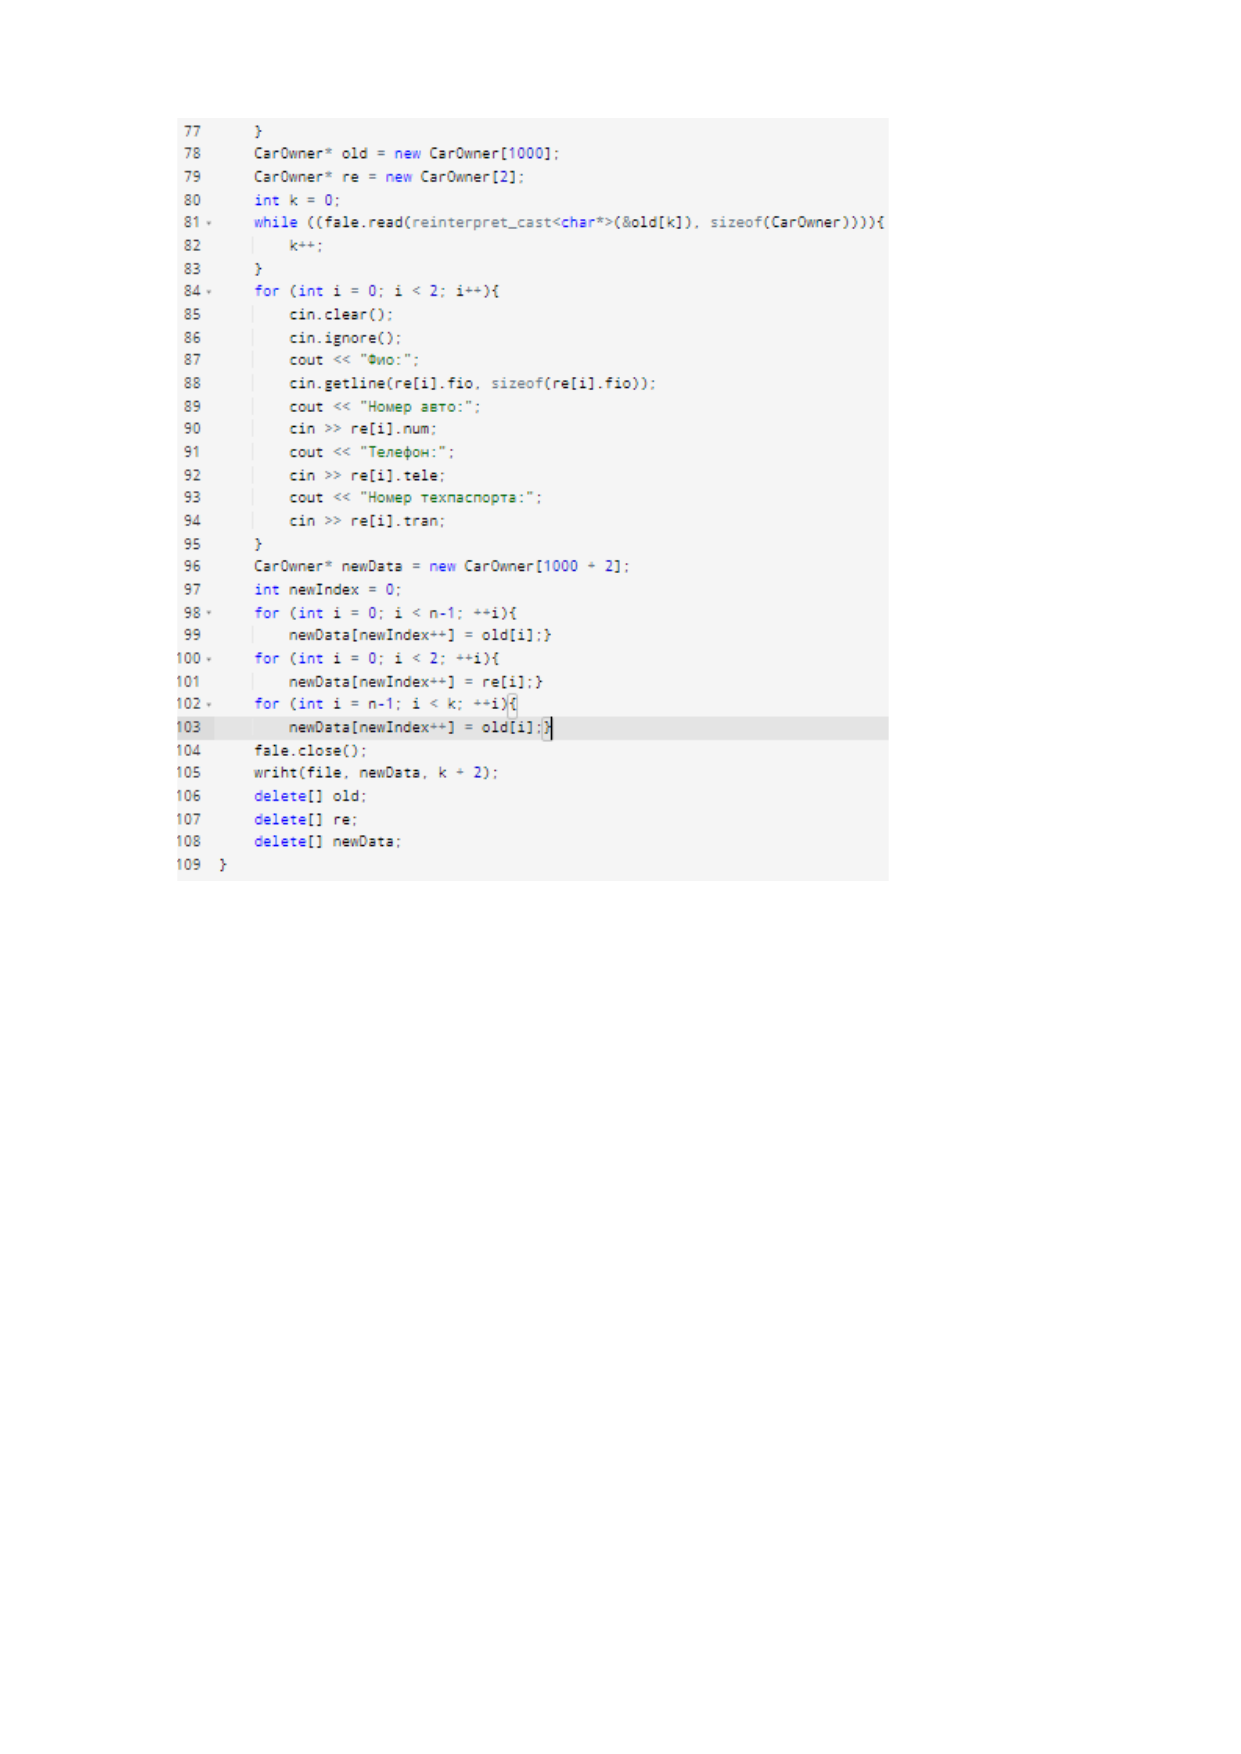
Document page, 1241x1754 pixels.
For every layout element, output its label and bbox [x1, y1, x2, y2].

picture [177, 118, 889, 881]
